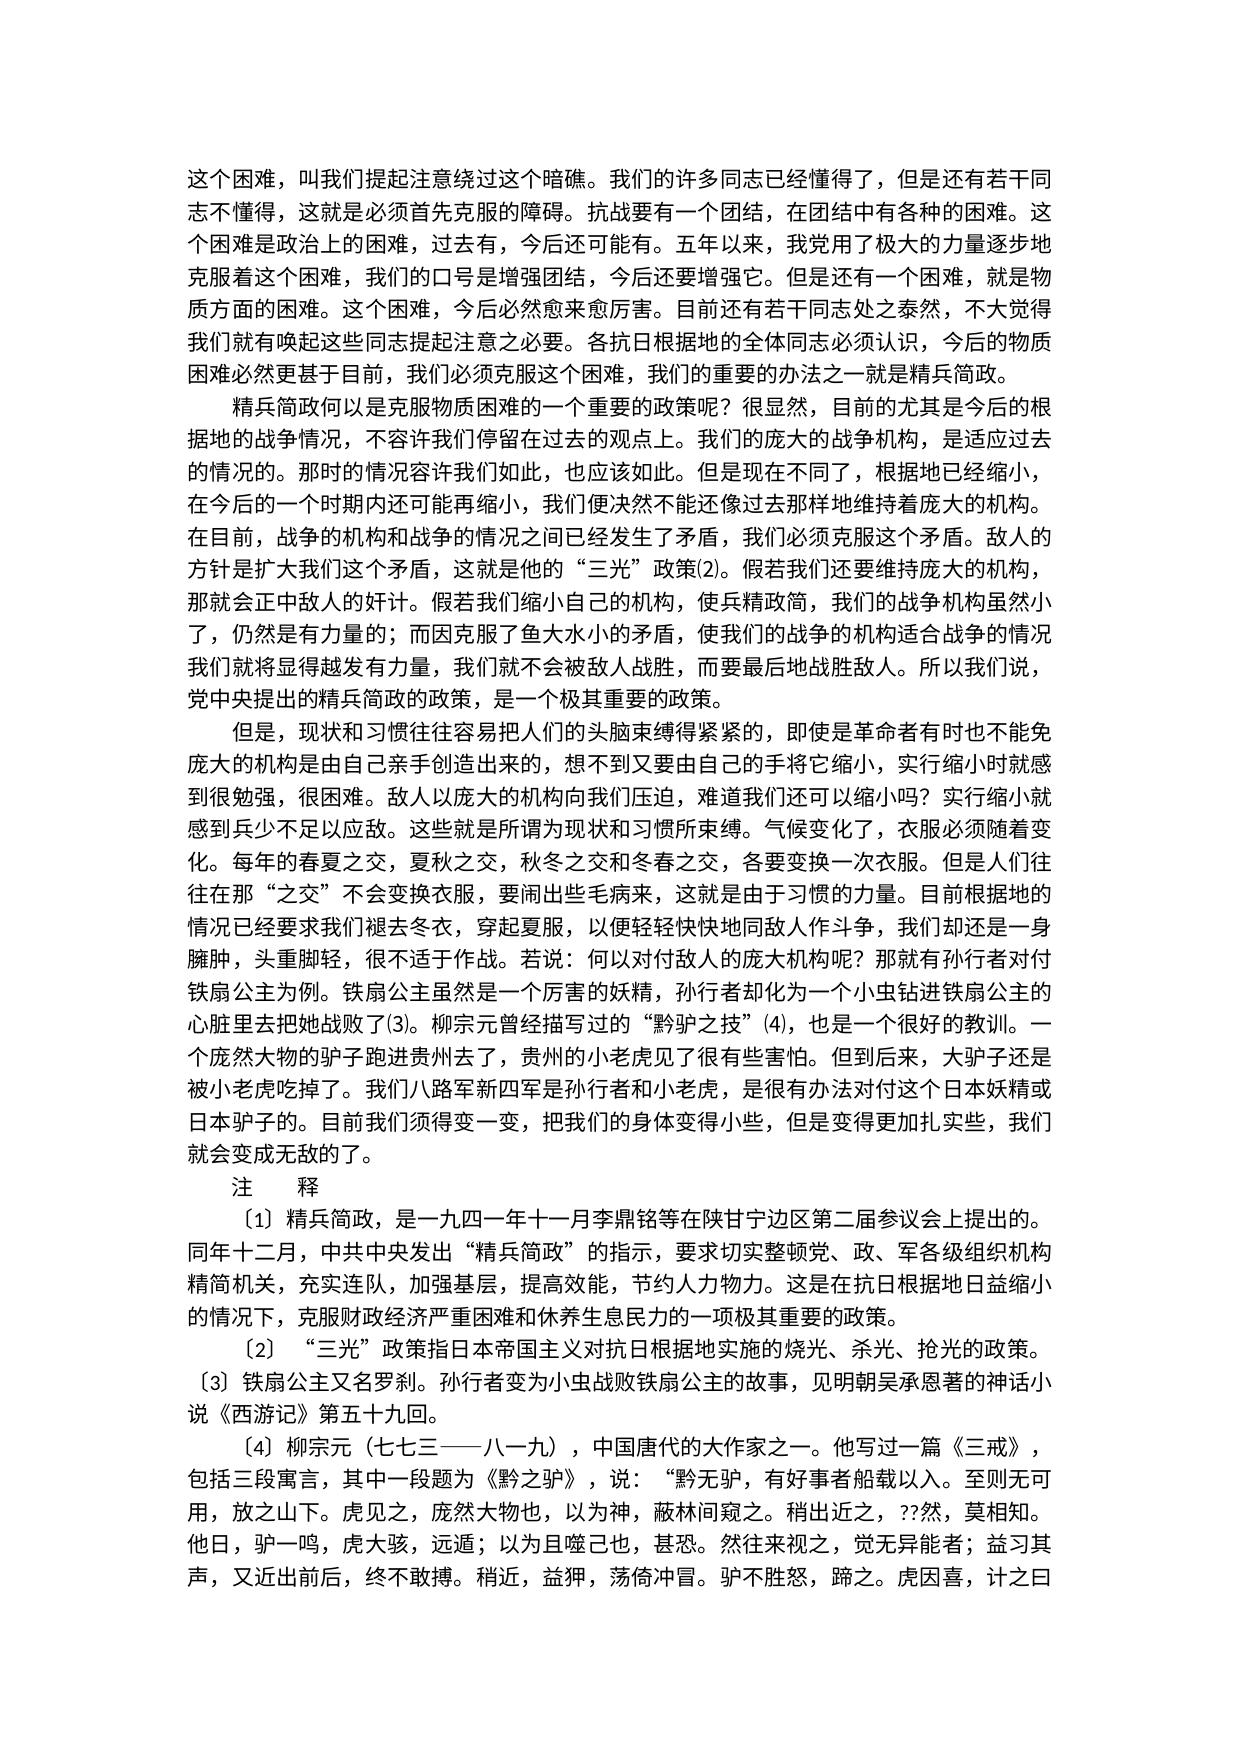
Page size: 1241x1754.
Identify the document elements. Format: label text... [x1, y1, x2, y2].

text 〔1〕精兵简政，是一九四一年十一月李鼎铭等在陕甘宁边区第二届参议会上提出的。同年十二月，中共中央发出“精兵简政”的指示，要求切实整顿党、政、军各级组织机构，精简机关，充实连队，加强基层，提高效能，节约人力物力。这是在抗日根据地日益缩小的情况下，克服财政经济严重困难和休养生息民力的一项极其重要的政策。 [187, 1202, 1053, 1332]
text 注 释 [187, 1169, 1053, 1202]
text 但是，现状和习惯往往容易把人们的头脑束缚得紧紧的，即使是革命者有时也不能免。庞大的机构是由自己亲手创造出来的，想不到又要由自己的手将它缩小，实行缩小时就感到很勉强，很困难。敌人以庞大的机构向我们压迫，难道我们还可以缩小吗？实行缩小就感到兵少不足以应敌。这些就是所谓为现状和习惯所束缚。气候变化了，衣服必须随着变化。每年的春夏之交，夏秋之交，秋冬之交和冬春之交，各要变换一次衣服。但是人们往往在那“之交”不会变换衣服，要闹出些毛病来，这就是由于习惯的力量。目前根据地的情况已经要求我们褪去冬衣，穿起夏服，以便轻轻快快地同敌人作斗争，我们却还是一身臃肿，头重脚轻，很不适于作战。若说：何以对付敌人的庞大机构呢？那就有孙行者对付铁扇公主为例。铁扇公主虽然是一个厉害的妖精，孙行者却化为一个小虫钻进铁扇公主的心脏里去把她战败了⑶。柳宗元曾经描写过的“黔驴之技”⑷，也是一个很好的教训。一个庞然大物的驴子跑进贵州去了，贵州的小老虎见了很有些害怕。但到后来，大驴子还是被小老虎吃掉了。我们八路军新四军是孙行者和小老虎，是很有办法对付这个日本妖精或日本驴子的。目前我们须得变一变，把我们的身体变得小些，但是变得更加扎实些，我们就会变成无敌的了。 [187, 714, 1053, 1169]
text 精兵简政何以是克服物质困难的一个重要的政策呢？很显然，目前的尤其是今后的根据地的战争情况，不容许我们停留在过去的观点上。我们的庞大的战争机构，是适应过去的情况的。那时的情况容许我们如此，也应该如此。但是现在不同了，根据地已经缩小，在今后的一个时期内还可能再缩小，我们便决然不能还像过去那样地维持着庞大的机构。在目前，战争的机构和战争的情况之间已经发生了矛盾，我们必须克服这个矛盾。敌人的方针是扩大我们这个矛盾，这就是他的“三光”政策⑵。假若我们还要维持庞大的机构，那就会正中敌人的奸计。假若我们缩小自己的机构，使兵精政简，我们的战争机构虽然小了，仍然是有力量的；而因克服了鱼大水小的矛盾，使我们的战争的机构适合战争的情况，我们就将显得越发有力量，我们就不会被敌人战胜，而要最后地战胜敌人。所以我们说，党中央提出的精兵简政的政策，是一个极其重要的政策。 [187, 389, 1053, 714]
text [187, 1429, 1053, 1592]
text 〔2〕 “三光”政策指日本帝国主义对抗日根据地实施的烧光、杀光、抢光的政策。 〔3〕铁扇公主又名罗刹。孙行者变为小虫战败铁扇公主的故事，见明朝吴承恩著的神话小说《西游记》第五十九回。 [187, 1332, 1053, 1429]
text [187, 162, 1053, 389]
